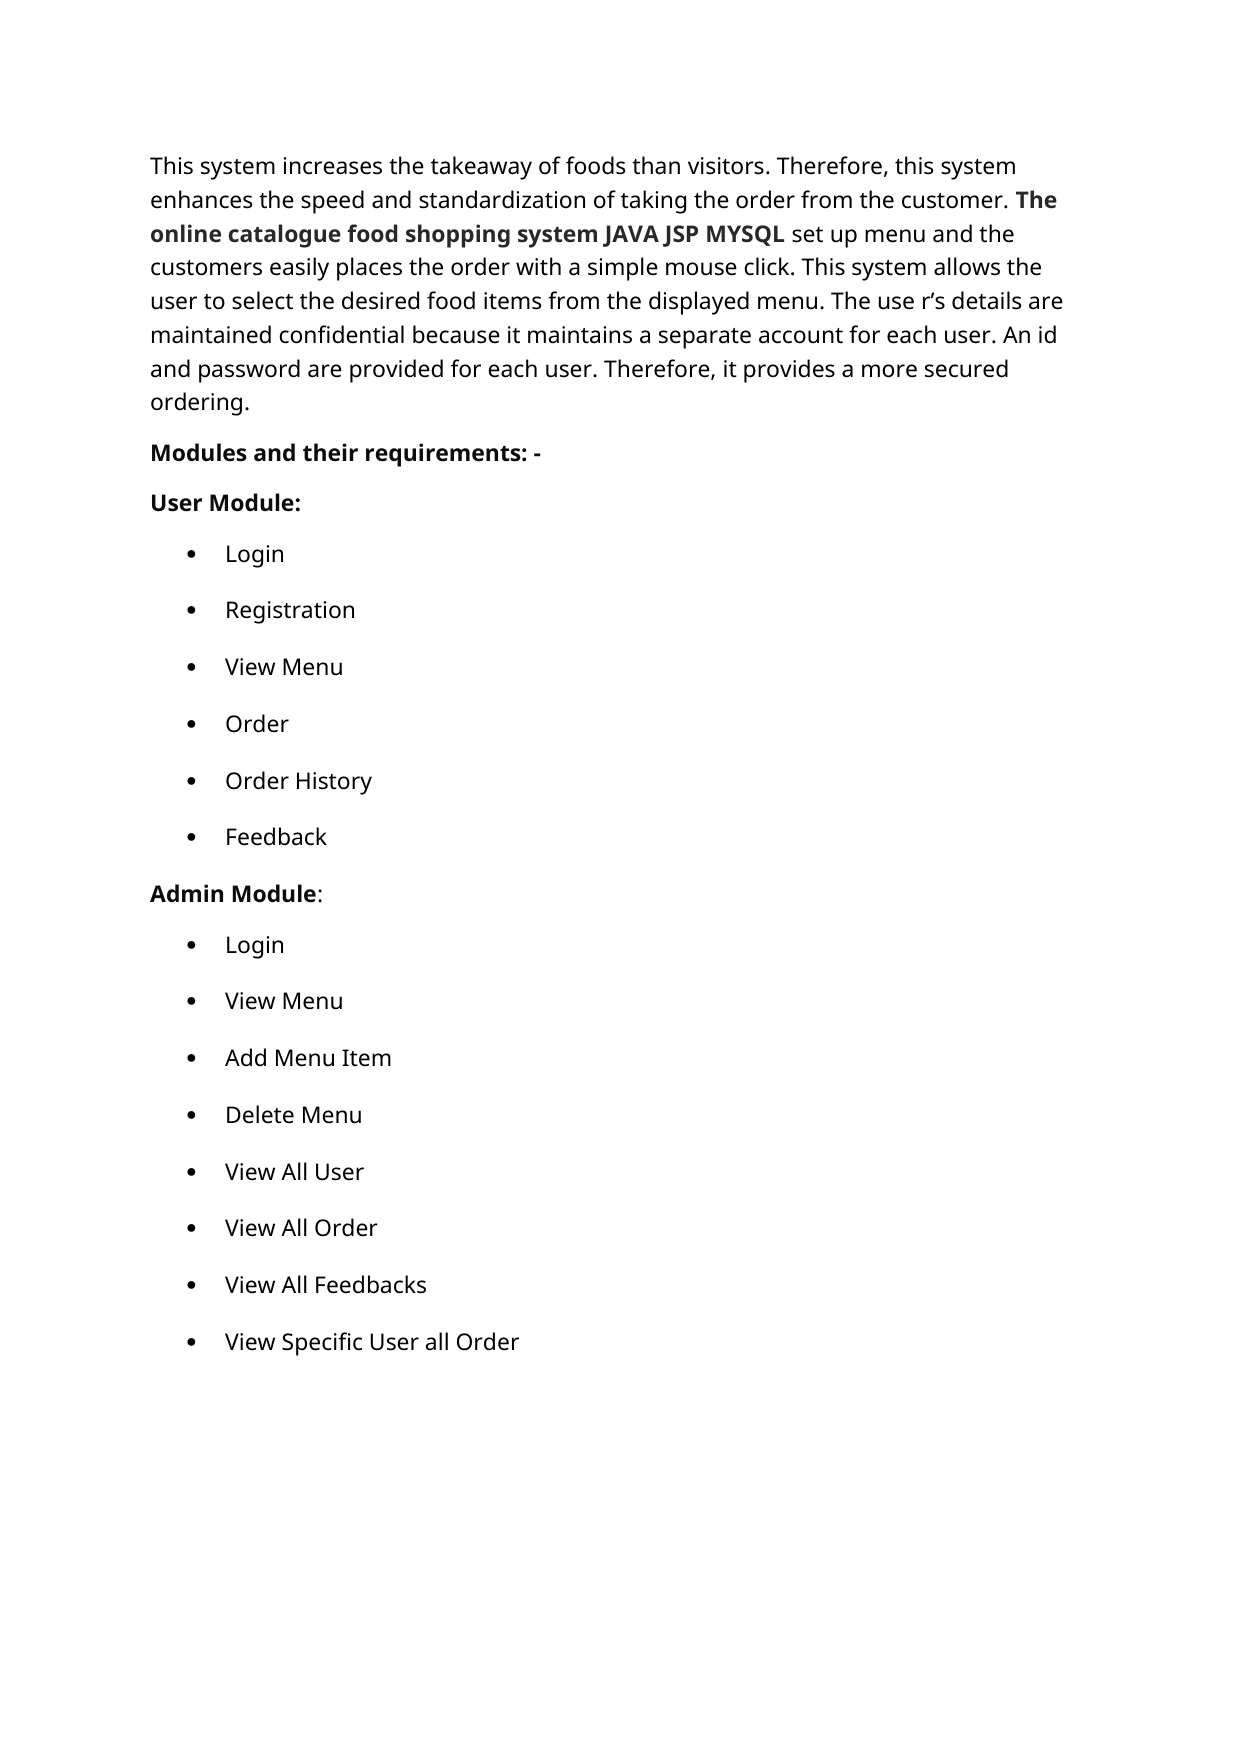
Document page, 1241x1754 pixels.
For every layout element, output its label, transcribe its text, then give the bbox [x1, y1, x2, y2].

text Admin Module: [150, 878, 1090, 909]
list View Specific User all Order [187, 1326, 1090, 1357]
list View All Feedbacks [187, 1269, 1090, 1300]
list Delete Menu [187, 1099, 1090, 1130]
list Registration [187, 594, 1090, 626]
list View All Order [187, 1212, 1090, 1244]
list Feedback [187, 821, 1090, 853]
list View Menu [187, 651, 1090, 682]
list View All User [187, 1156, 1090, 1187]
text User Module: [150, 487, 1090, 518]
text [150, 150, 1090, 417]
list Add Menu Item [187, 1042, 1090, 1073]
list View Menu [187, 985, 1090, 1017]
list Login [187, 928, 1090, 960]
list Order History [187, 764, 1090, 796]
list Login [187, 537, 1090, 569]
text Modules and their requirements: - [150, 437, 1090, 468]
list Order [187, 708, 1090, 739]
